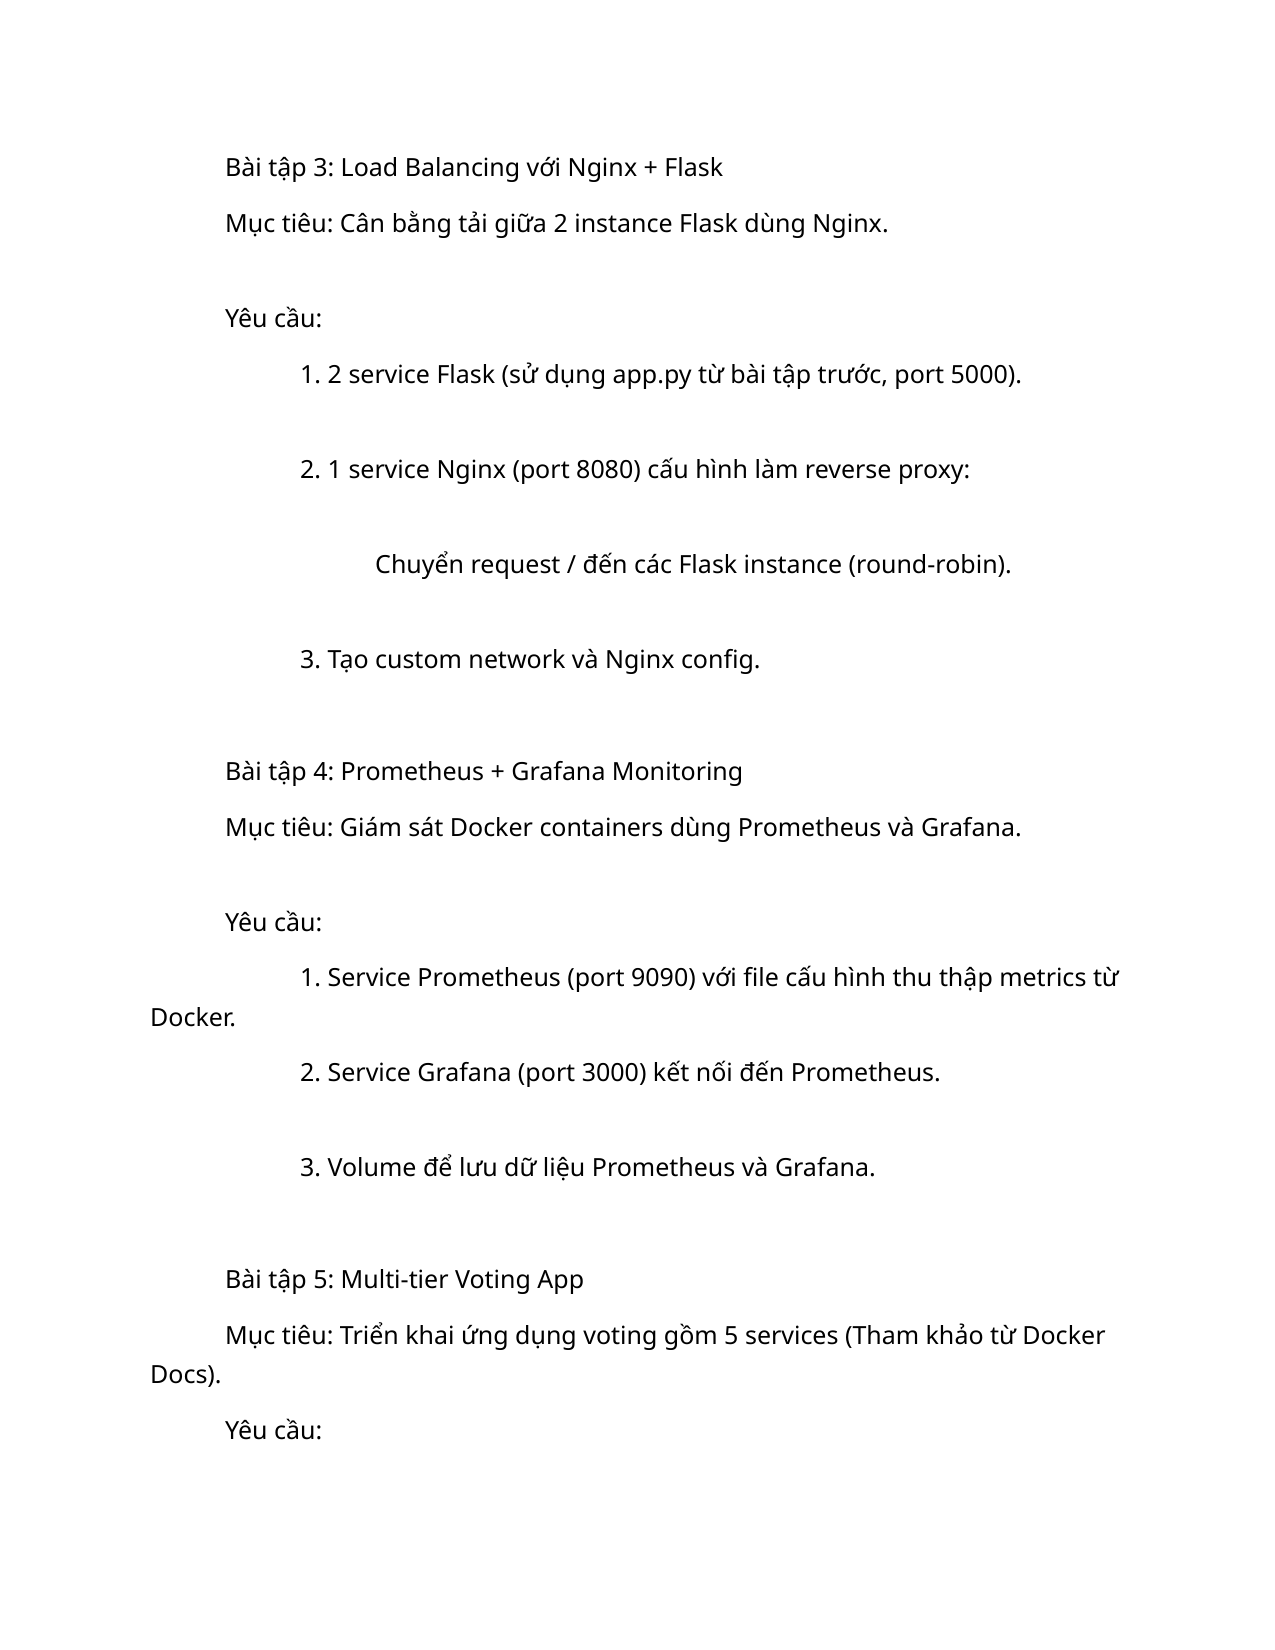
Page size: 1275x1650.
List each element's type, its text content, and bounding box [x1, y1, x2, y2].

text 2. Service Grafana (port 3000) kết nối đến Prometheus. [150, 1055, 1125, 1128]
text Yêu cầu: [150, 904, 1125, 938]
text 1. Service Prometheus (port 9090) với file cấu hình thu thập metrics từ Docker. [150, 960, 1125, 1033]
text Yêu cầu: [150, 301, 1125, 335]
text Bài tập 5: Multi-tier Voting App [150, 1262, 1125, 1296]
text 1. 2 service Flask (sử dụng app.py từ bài tập trước, port 5000). [150, 357, 1125, 430]
text 2. 1 service Nginx (port 8080) cấu hình làm reverse proxy: [150, 452, 1125, 525]
text Mục tiêu: Cân bằng tải giữa 2 instance Flask dùng Nginx. [150, 206, 1125, 279]
text Yêu cầu: [150, 1412, 1125, 1447]
text 3. Tạo custom network và Nginx config. [150, 642, 1125, 676]
text Mục tiêu: Triển khai ứng dụng voting gồm 5 services (Tham khảo từ Docker Docs). [150, 1317, 1125, 1391]
text 3. Volume để lưu dữ liệu Prometheus và Grafana. [150, 1150, 1125, 1184]
text Bài tập 4: Prometheus + Grafana Monitoring [150, 753, 1125, 787]
text Chuyển request / đến các Flask instance (round-robin). [150, 547, 1125, 620]
text Bài tập 3: Load Balancing với Nginx + Flask [150, 150, 1125, 184]
text Mục tiêu: Giám sát Docker containers dùng Prometheus và Grafana. [150, 809, 1125, 882]
